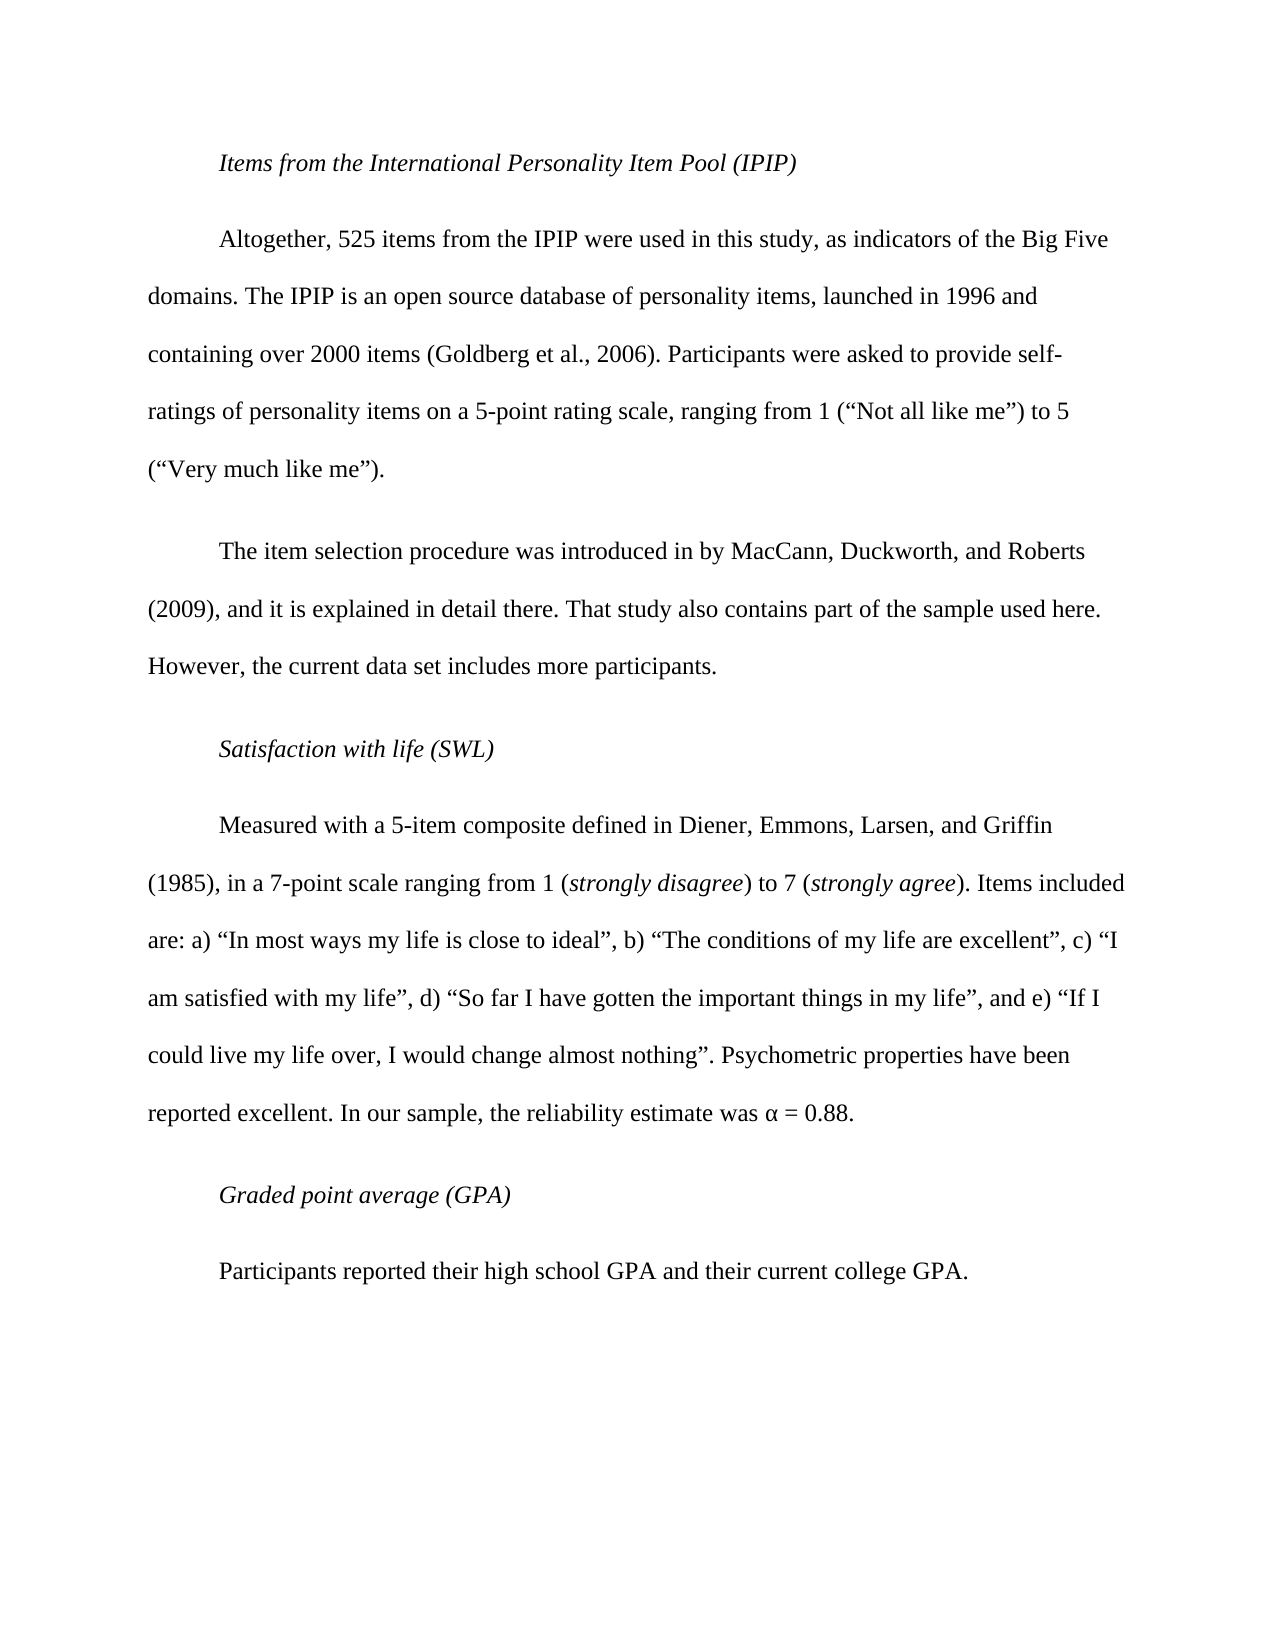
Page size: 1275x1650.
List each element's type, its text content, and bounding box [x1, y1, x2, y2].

subtitle Satisfaction with life (SWL) [148, 734, 1127, 763]
subtitle Graded point average (GPA) [148, 1180, 1127, 1209]
text Altogether, 525 items from the IPIP were used in this study, as indicators of the Big Five domains. The IPIP is an open source database of personality items, launched in 1996 and containing over 2000 items (Goldberg et al., 2006). Participants were asked to provide self-ratings of personality items on a 5-point rating scale, ranging from 1 (“Not all like me”) to 5 (“Very much like me”). [148, 224, 1127, 483]
subtitle Items from the International Personality Item Pool (IPIP) [148, 148, 1127, 176]
text Participants reported their high school GPA and their current college GPA. [148, 1256, 1127, 1285]
text Measured with a 5-item composite defined in Diener, Emmons, Larsen, and Griffin (1985), in a 7-point scale ranging from 1 (strongly disagree) to 7 (strongly agree). Items included are: a) “In most ways my life is close to ideal”, b) “The conditions of my life are excellent”, c) “I am satisfied with my life”, d) “So far I have gotten the important things in my life”, and e) “If I could live my life over, I would change almost nothing”. Psychometric properties have been reported excellent. In our sample, the reliability estimate was α = 0.88. [148, 810, 1127, 1126]
text The item selection procedure was introduced in by MacCann, Duckworth, and Roberts (2009), and it is explained in detail there. That study also contains part of the sample used here. However, the current data set includes more participants. [148, 536, 1127, 680]
